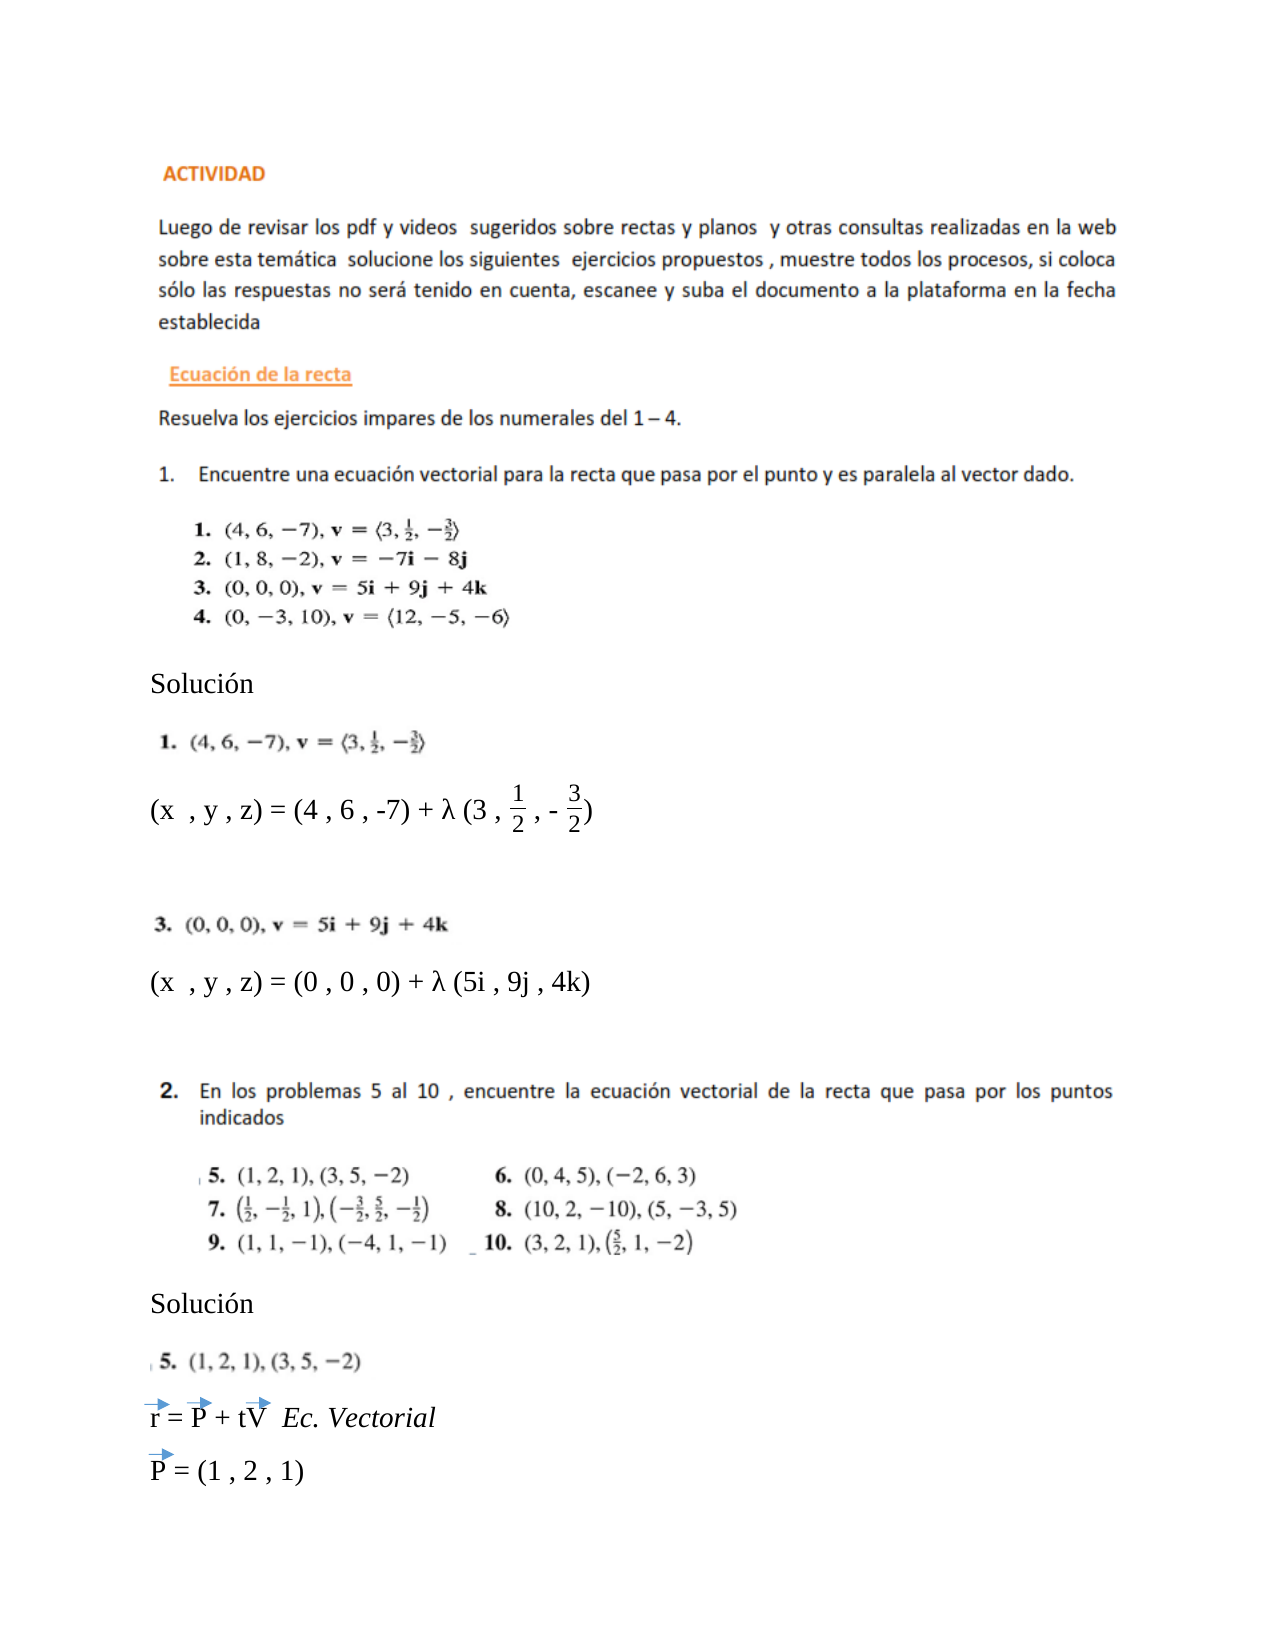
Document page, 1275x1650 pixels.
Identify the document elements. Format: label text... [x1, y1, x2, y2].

text Solución [150, 666, 1125, 699]
picture [150, 1338, 377, 1381]
picture [150, 718, 446, 761]
picture [150, 1069, 1125, 1267]
text (x , y , z) = (0 , 0 , 0) + λ (5i , 9j , 4k) [150, 964, 1125, 997]
picture [150, 150, 1125, 647]
text Solución [150, 1286, 1125, 1319]
text (x , y , z) = (4 , 6 , -7) + λ (3 , , - ) [150, 779, 1125, 838]
text r = P + tV Ec. Vectorial [150, 1400, 1125, 1433]
picture [150, 910, 463, 945]
text P = (1 , 2 , 1) [150, 1453, 1125, 1486]
